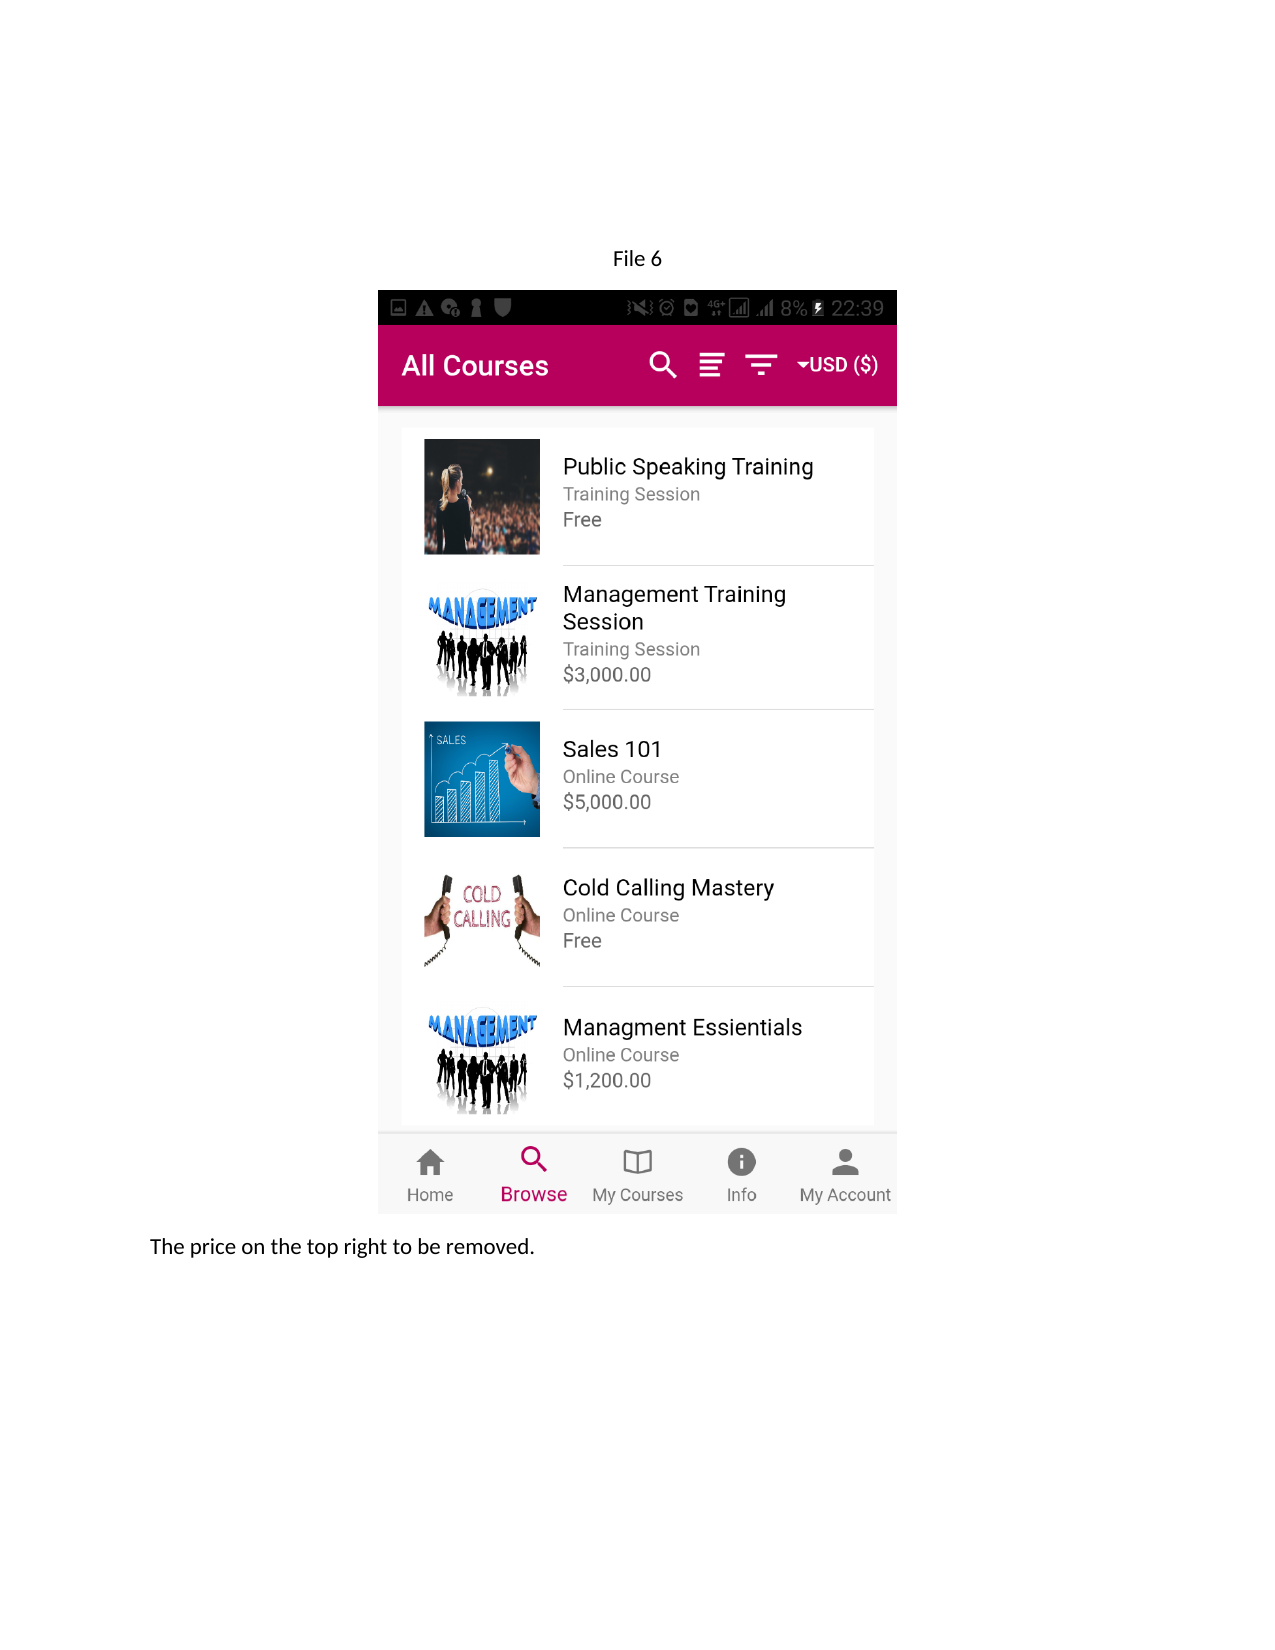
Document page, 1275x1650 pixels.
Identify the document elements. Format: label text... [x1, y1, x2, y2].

text File 6 [150, 244, 1125, 272]
text The price on the top right to be removed. [150, 1232, 1125, 1260]
picture [378, 290, 897, 1214]
